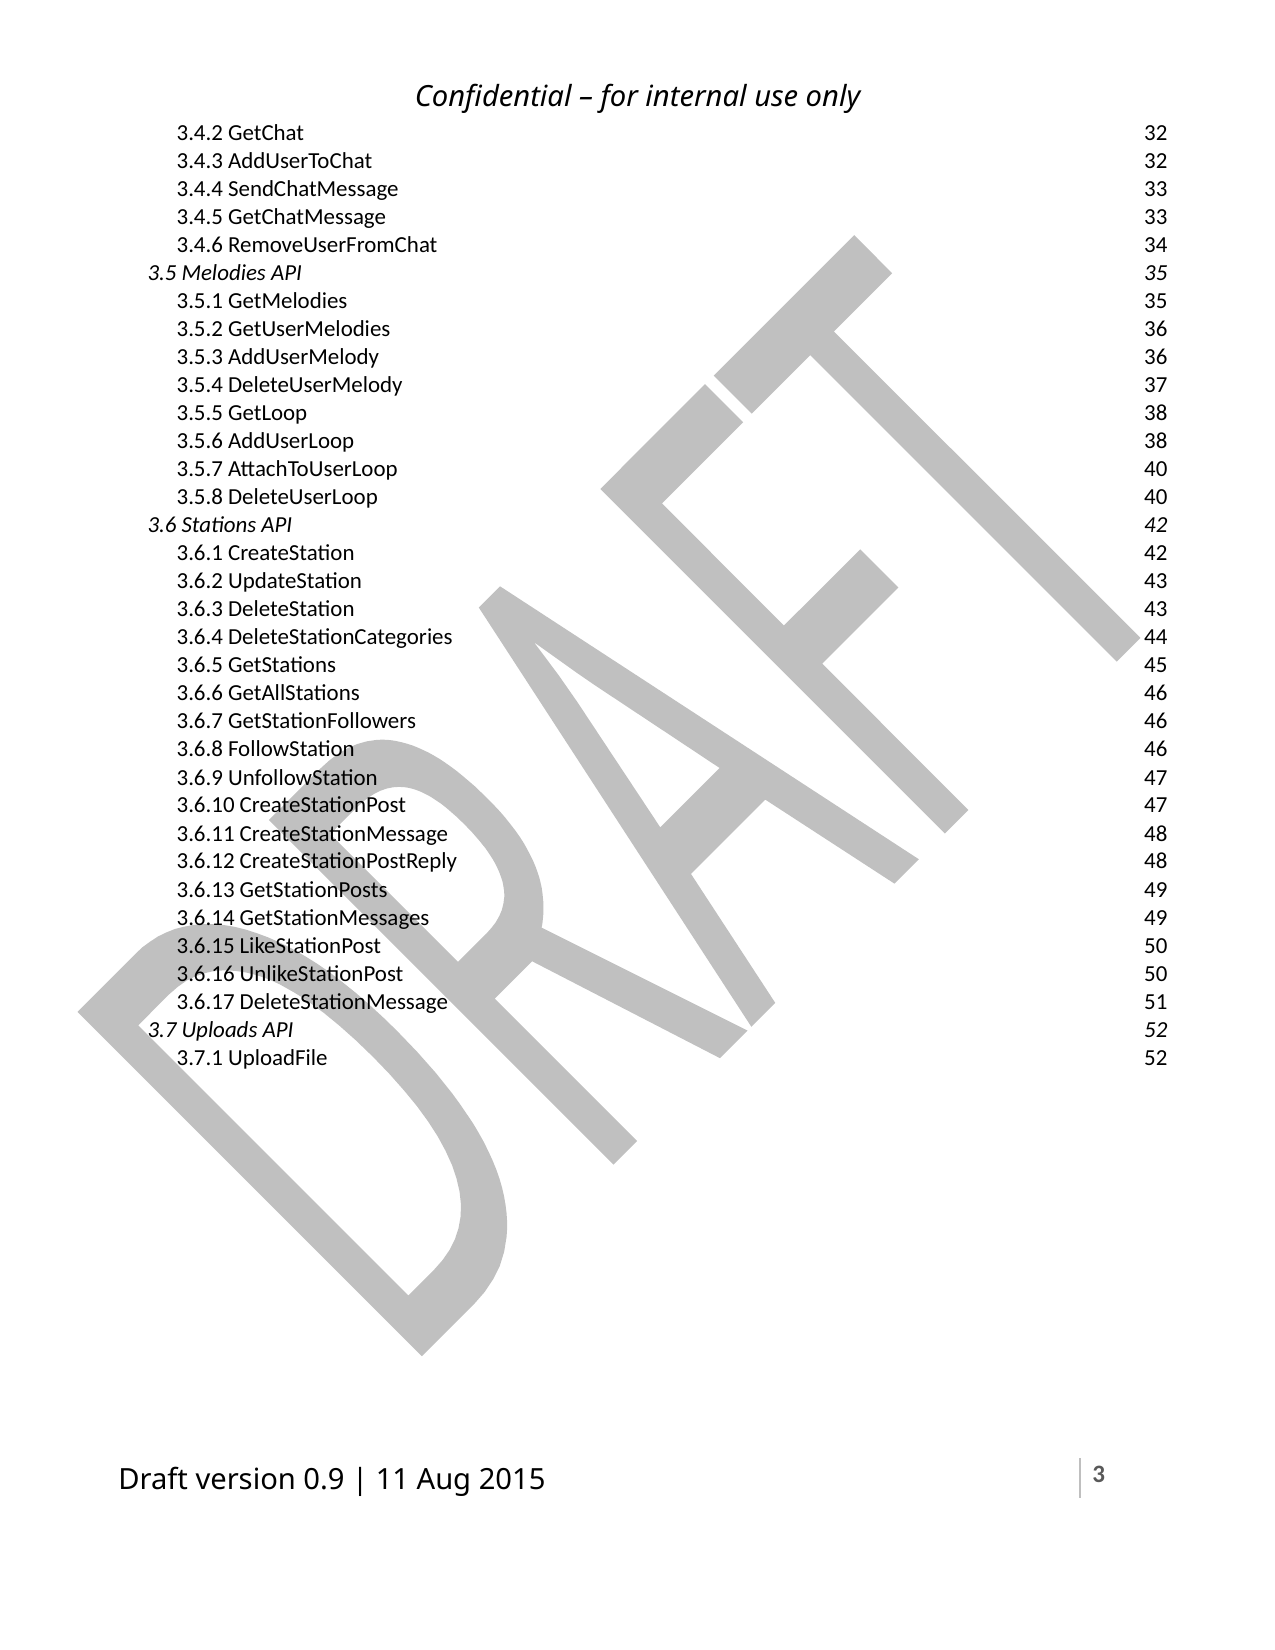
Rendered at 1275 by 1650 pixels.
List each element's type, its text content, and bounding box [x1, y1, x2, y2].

text 3.5.6 AddUserLoop 38 [176, 426, 1157, 454]
text 3.5.3 AddUserMelody 36 [176, 342, 1157, 370]
text 3.6.4 DeleteStationCategories 44 [176, 622, 1157, 651]
text 3.6.11 CreateStationMessage 48 [176, 819, 1157, 847]
text 3.7.1 UploadFile 52 [176, 1043, 1157, 1071]
text 3.5.5 GetLoop 38 [176, 398, 1157, 426]
text 3.6.6 GetAllStations 46 [176, 678, 1157, 707]
text 3.4.3 AddUserToChat 32 [176, 146, 1157, 174]
text 3.5.1 GetMelodies 35 [176, 286, 1157, 314]
text 3.4.5 GetChatMessage 33 [176, 202, 1157, 230]
text 3.6.2 UpdateStation 43 [176, 566, 1157, 594]
text 3.5.7 AttachToUserLoop 40 [176, 454, 1157, 482]
text 3.4.4 SendChatMessage 33 [176, 174, 1157, 202]
text 3.6.1 CreateStation 42 [176, 538, 1157, 566]
text 3.7 Uploads API 52 [147, 1015, 1157, 1043]
text 3.5.8 DeleteUserLoop 40 [176, 482, 1157, 510]
text 3.6.8 FollowStation 46 [176, 734, 1157, 763]
text 3.5.4 DeleteUserMelody 37 [176, 370, 1157, 398]
text 3.4.6 RemoveUserFromChat 34 [176, 230, 1157, 258]
text 3.6 Stations API 42 [147, 510, 1157, 538]
text 3.6.13 GetStationPosts 49 [176, 875, 1157, 903]
text 3.4.2 GetChat 32 [176, 118, 1157, 146]
text 3.6.3 DeleteStation 43 [176, 594, 1157, 622]
text 3.5.2 GetUserMelodies 36 [176, 314, 1157, 342]
text 3.5 Melodies API 35 [147, 258, 1157, 286]
text 3.6.5 GetStations 45 [176, 651, 1157, 678]
text 3.6.10 CreateStationPost 47 [176, 791, 1157, 819]
text 3.6.15 LikeStationPost 50 [176, 931, 1157, 959]
text 3.6.9 UnfollowStation 47 [176, 763, 1157, 791]
text 3.6.17 DeleteStationMessage 51 [176, 987, 1157, 1015]
text 3.6.16 UnlikeStationPost 50 [176, 959, 1157, 987]
text 3.6.12 CreateStationPostReply 48 [176, 847, 1157, 875]
text 3.6.14 GetStationMessages 49 [176, 903, 1157, 931]
text 3.6.7 GetStationFollowers 46 [176, 707, 1157, 734]
